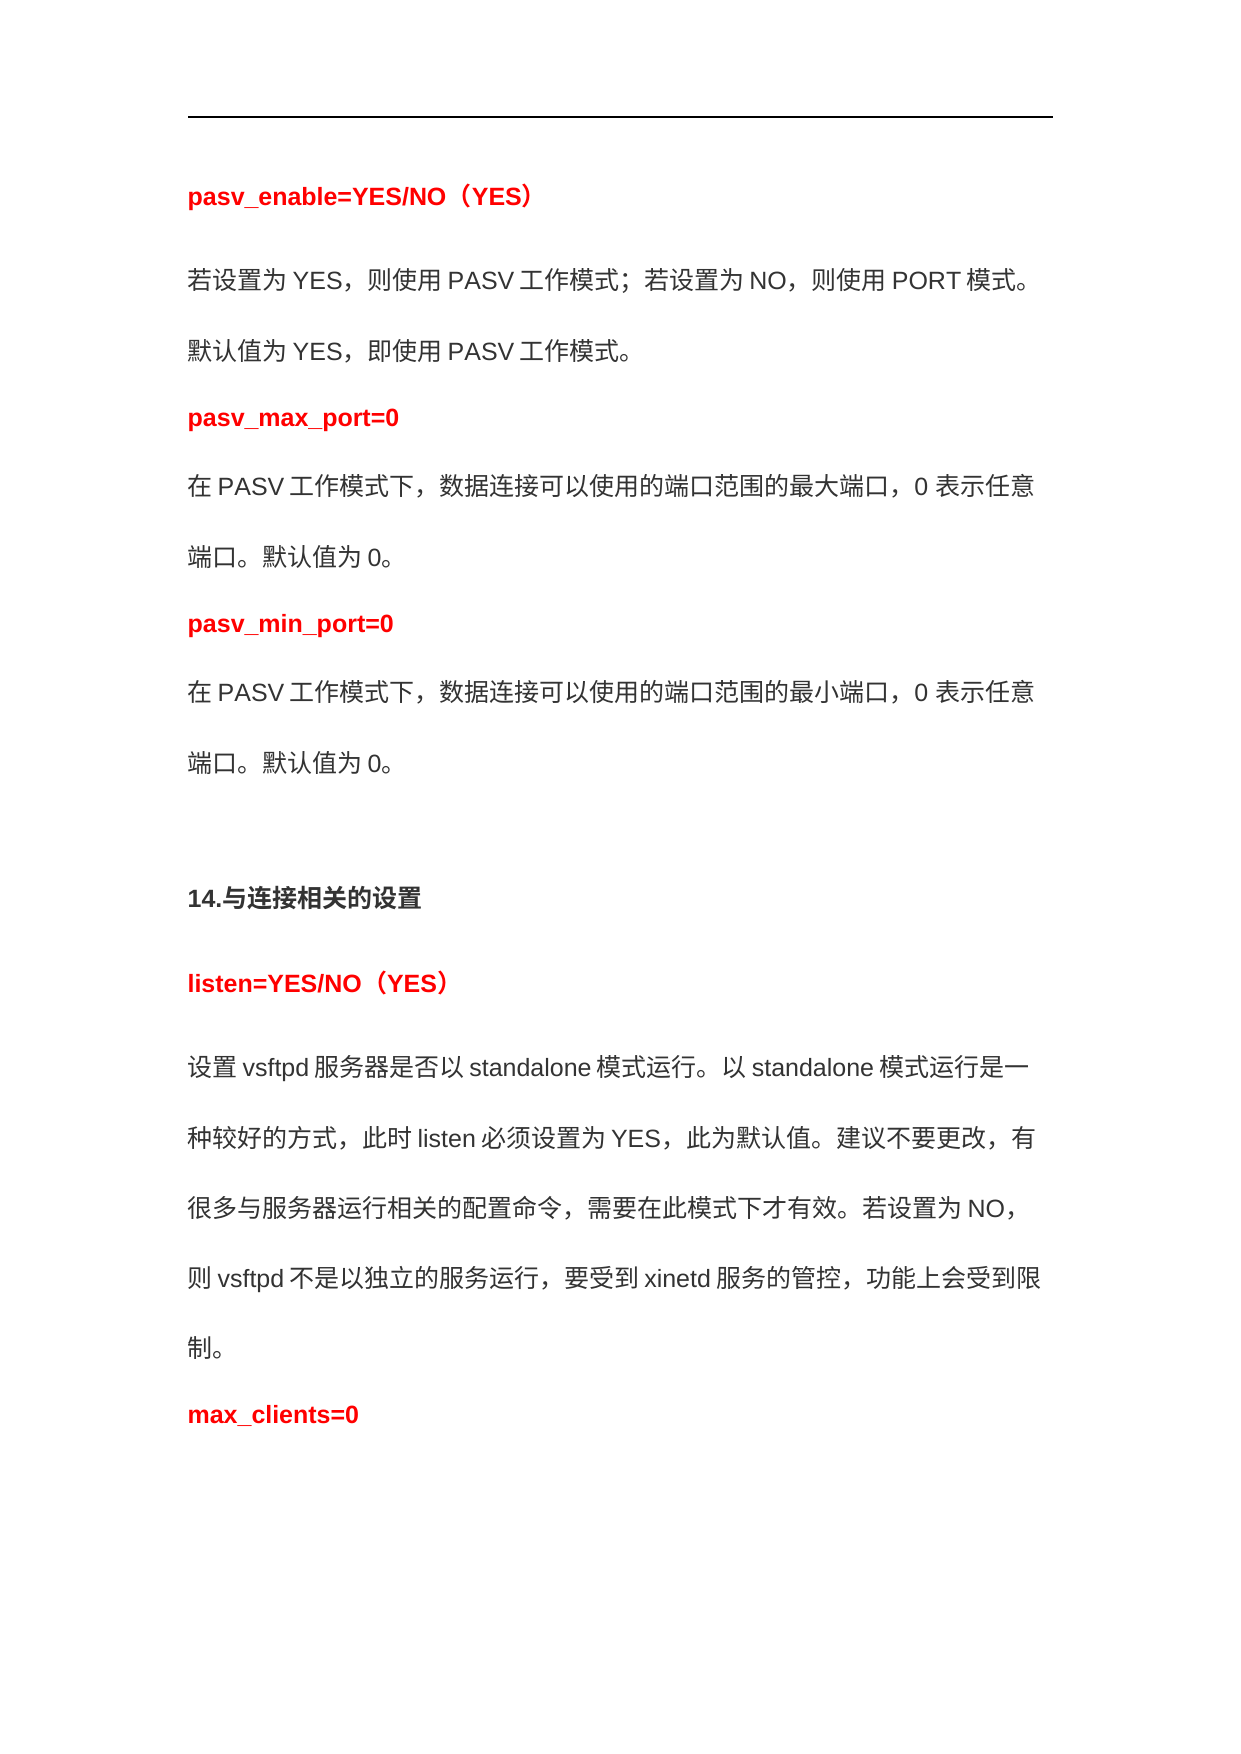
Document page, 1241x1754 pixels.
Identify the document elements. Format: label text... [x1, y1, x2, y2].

text pasv_max_port=0 [187, 401, 1053, 433]
text pasv_min_port=0 [187, 607, 1053, 639]
text listen=YES/NO（YES） [187, 949, 1053, 1014]
text 在PASV工作模式下，数据连接可以使用的端口范围的最大端口，0 表示任意端口。默认值为0。 [187, 452, 1053, 588]
text max_clients=0 [187, 1398, 1053, 1431]
text 在PASV工作模式下，数据连接可以使用的端口范围的最小端口，0 表示任意端口。默认值为0。 [187, 658, 1053, 794]
text pasv_enable=YES/NO（YES） [187, 162, 1053, 227]
text 若设置为YES，则使用PASV工作模式；若设置为NO，则使用PORT模式。默认值为YES，即使用PASV工作模式。 [187, 246, 1053, 382]
text 设置vsftpd服务器是否以standalone模式运行。以standalone模式运行是一种较好的方式，此时listen必须设置为YES，此为默认值。建议不要更改，有很多与服务器运行相关的配置命令，需要在此模式下才有效。若设置为NO，则vsftpd不是以独立的服务运行，要受到xinetd服务的管控，功能上会受到限制。 [187, 1033, 1053, 1379]
text 14.与连接相关的设置 [187, 864, 1053, 929]
